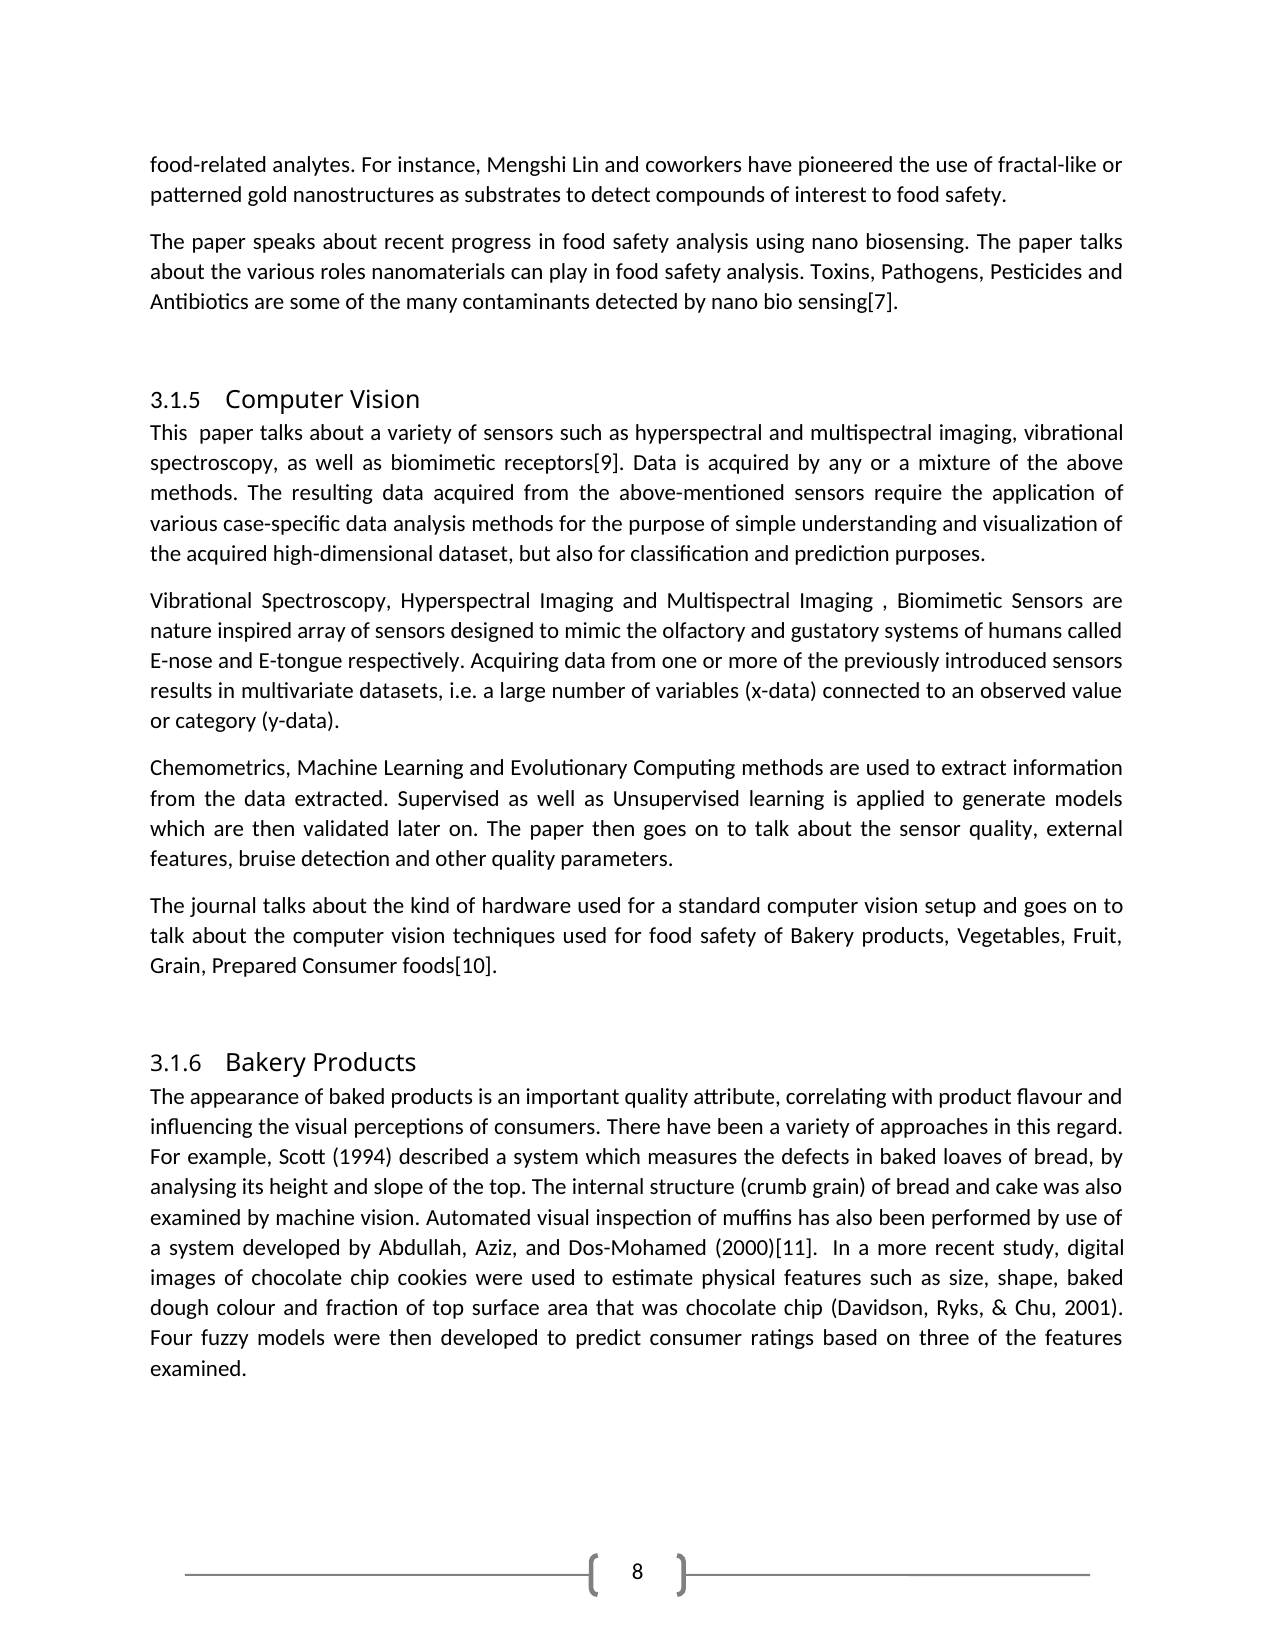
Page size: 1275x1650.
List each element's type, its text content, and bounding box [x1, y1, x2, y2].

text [150, 150, 1125, 208]
subtitle Bakery Products [150, 1045, 1125, 1079]
text Chemometrics, Machine Learning and Evolutionary Computing methods are used to extract information from the data extracted. Supervised as well as Unsupervised learning is applied to generate models which are then validated later on. The paper then goes on to talk about the sensor quality, external features, bruise detection and other quality parameters. [150, 753, 1125, 872]
text The journal talks about the kind of hardware used for a standard computer vision setup and goes on to talk about the computer vision techniques used for food safety of Bakery products, Vegetables, Fruit, Grain, Prepared Consumer foods[10]. [150, 891, 1125, 979]
text This paper talks about a variety of sensors such as hyperspectral and multispectral imaging, vibrational spectroscopy, as well as biomimetic receptors[9]. Data is acquired by any or a mixture of the above methods. The resulting data acquired from the above-mentioned sensors require the application of various case-specific data analysis methods for the purpose of simple understanding and visualization of the acquired high-dimensional dataset, but also for classification and prediction purposes. [150, 418, 1125, 567]
text The appearance of baked products is an important quality attribute, correlating with product flavour and influencing the visual perceptions of consumers. There have been a variety of approaches in this regard. For example, Scott (1994) described a system which measures the defects in baked loaves of bread, by analysing its height and slope of the top. The internal structure (crumb grain) of bread and cake was also examined by machine vision. Automated visual inspection of muffins has also been performed by use of a system developed by Abdullah, Aziz, and Dos-Mohamed (2000)[11]. In a more recent study, digital images of chocolate chip cookies were used to estimate physical features such as size, shape, baked dough colour and fraction of top surface area that was chocolate chip (Davidson, Ryks, & Chu, 2001). Four fuzzy models were then developed to predict consumer ratings based on three of the features examined. [150, 1082, 1125, 1382]
text Vibrational Spectroscopy, Hyperspectral Imaging and Multispectral Imaging , Biomimetic Sensors are nature inspired array of sensors designed to mimic the olfactory and gustatory systems of humans called E-nose and E-tongue respectively. Acquiring data from one or more of the previously introduced sensors results in multivariate datasets, i.e. a large number of variables (x-data) connected to an observed value or category (y-data). [150, 586, 1125, 734]
text The paper speaks about recent progress in food safety analysis using nano biosensing. The paper talks about the various roles nanomaterials can play in food safety analysis. Toxins, Pathogens, Pesticides and Antibiotics are some of the many contaminants detected by nano bio sensing[7]. [150, 227, 1125, 316]
subtitle Computer Vision [150, 381, 1125, 415]
